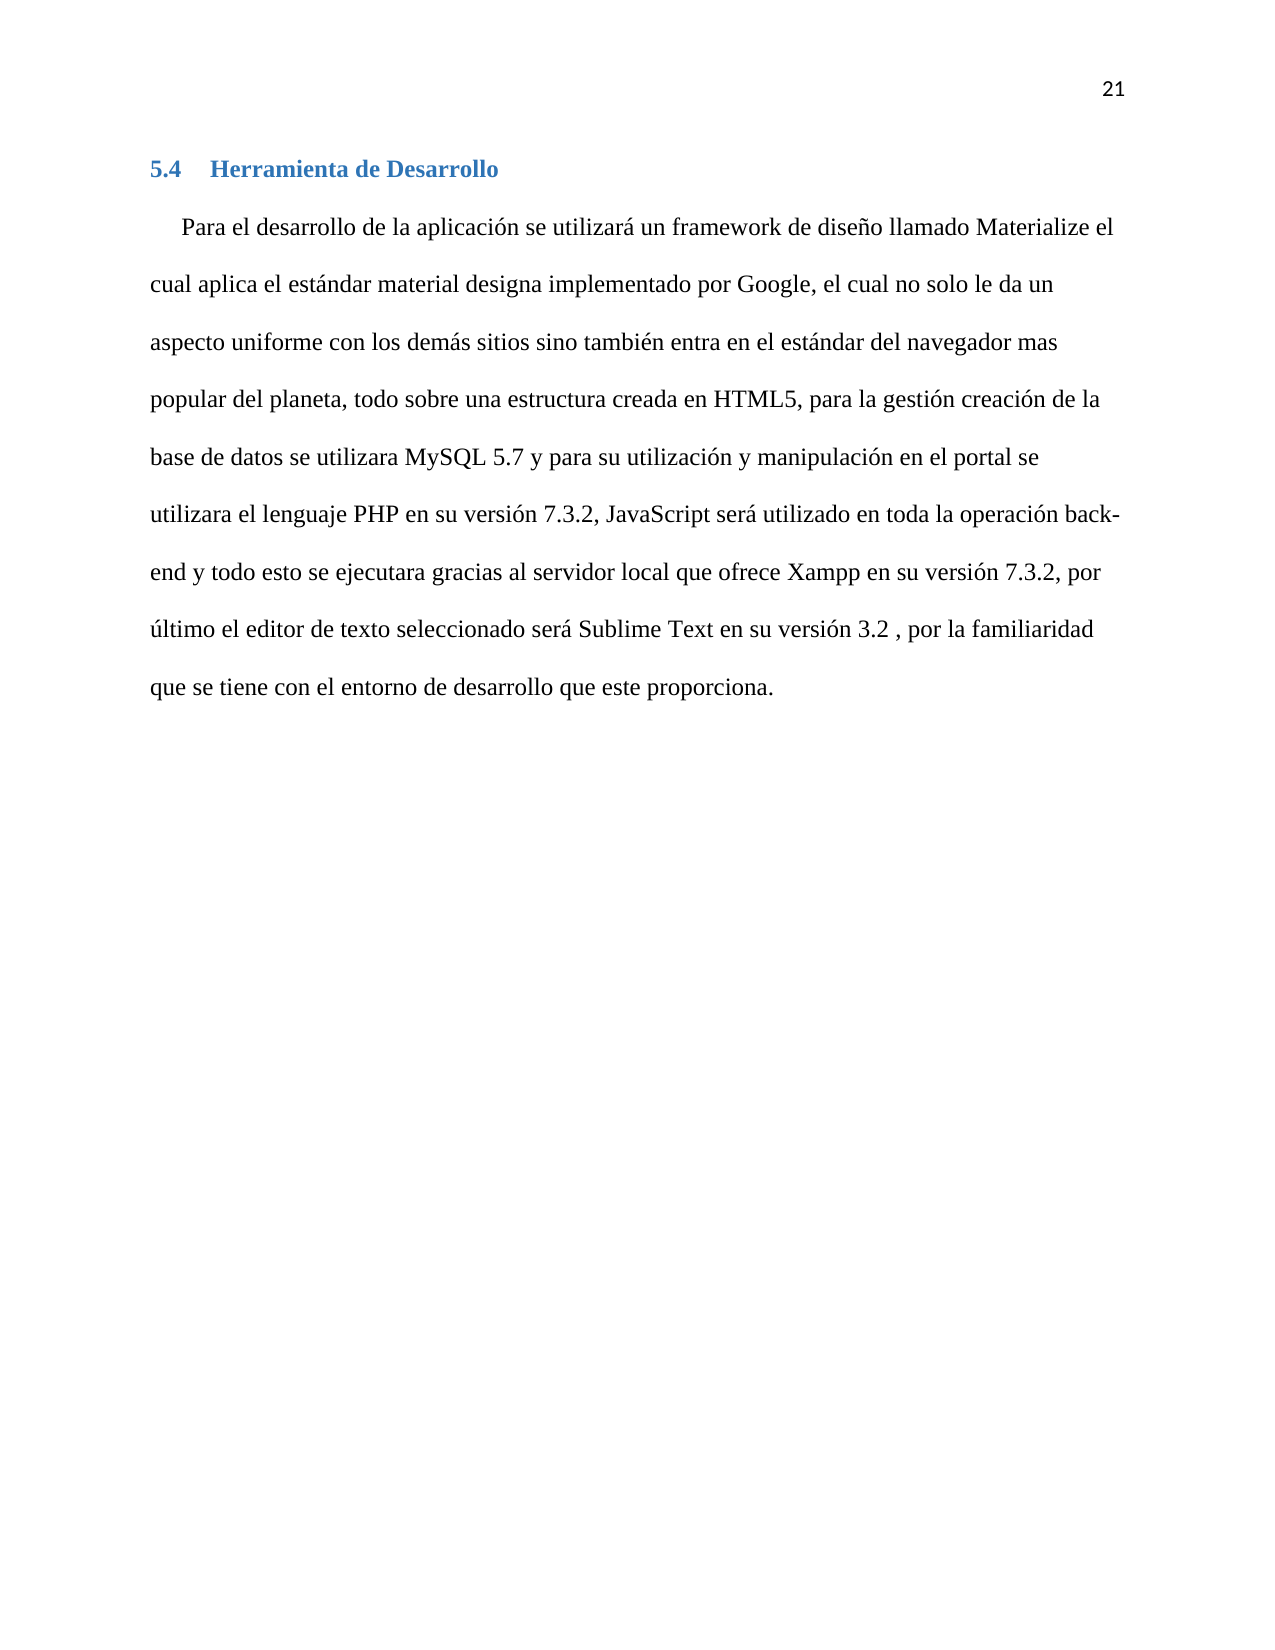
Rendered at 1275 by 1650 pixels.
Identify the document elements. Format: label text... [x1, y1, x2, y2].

text Para el desarrollo de la aplicación se utilizará un framework de diseño llamado Materialize el cual aplica el estándar material designa implementado por Google, el cual no solo le da un aspecto uniforme con los demás sitios sino también entra en el estándar del navegador mas popular del planeta, todo sobre una estructura creada en HTML5, para la gestión creación de la base de datos se utilizara MySQL 5.7 y para su utilización y manipulación en el portal se utilizara el lenguaje PHP en su versión 7.3.2, JavaScript será utilizado en toda la operación back-end y todo esto se ejecutara gracias al servidor local que ofrece Xampp en su versión 7.3.2, por último el editor de texto seleccionado será Sublime Text en su versión 3.2 , por la familiaridad que se tiene con el entorno de desarrollo que este proporciona. [150, 212, 1125, 700]
subtitle Herramienta de Desarrollo [150, 154, 1125, 183]
